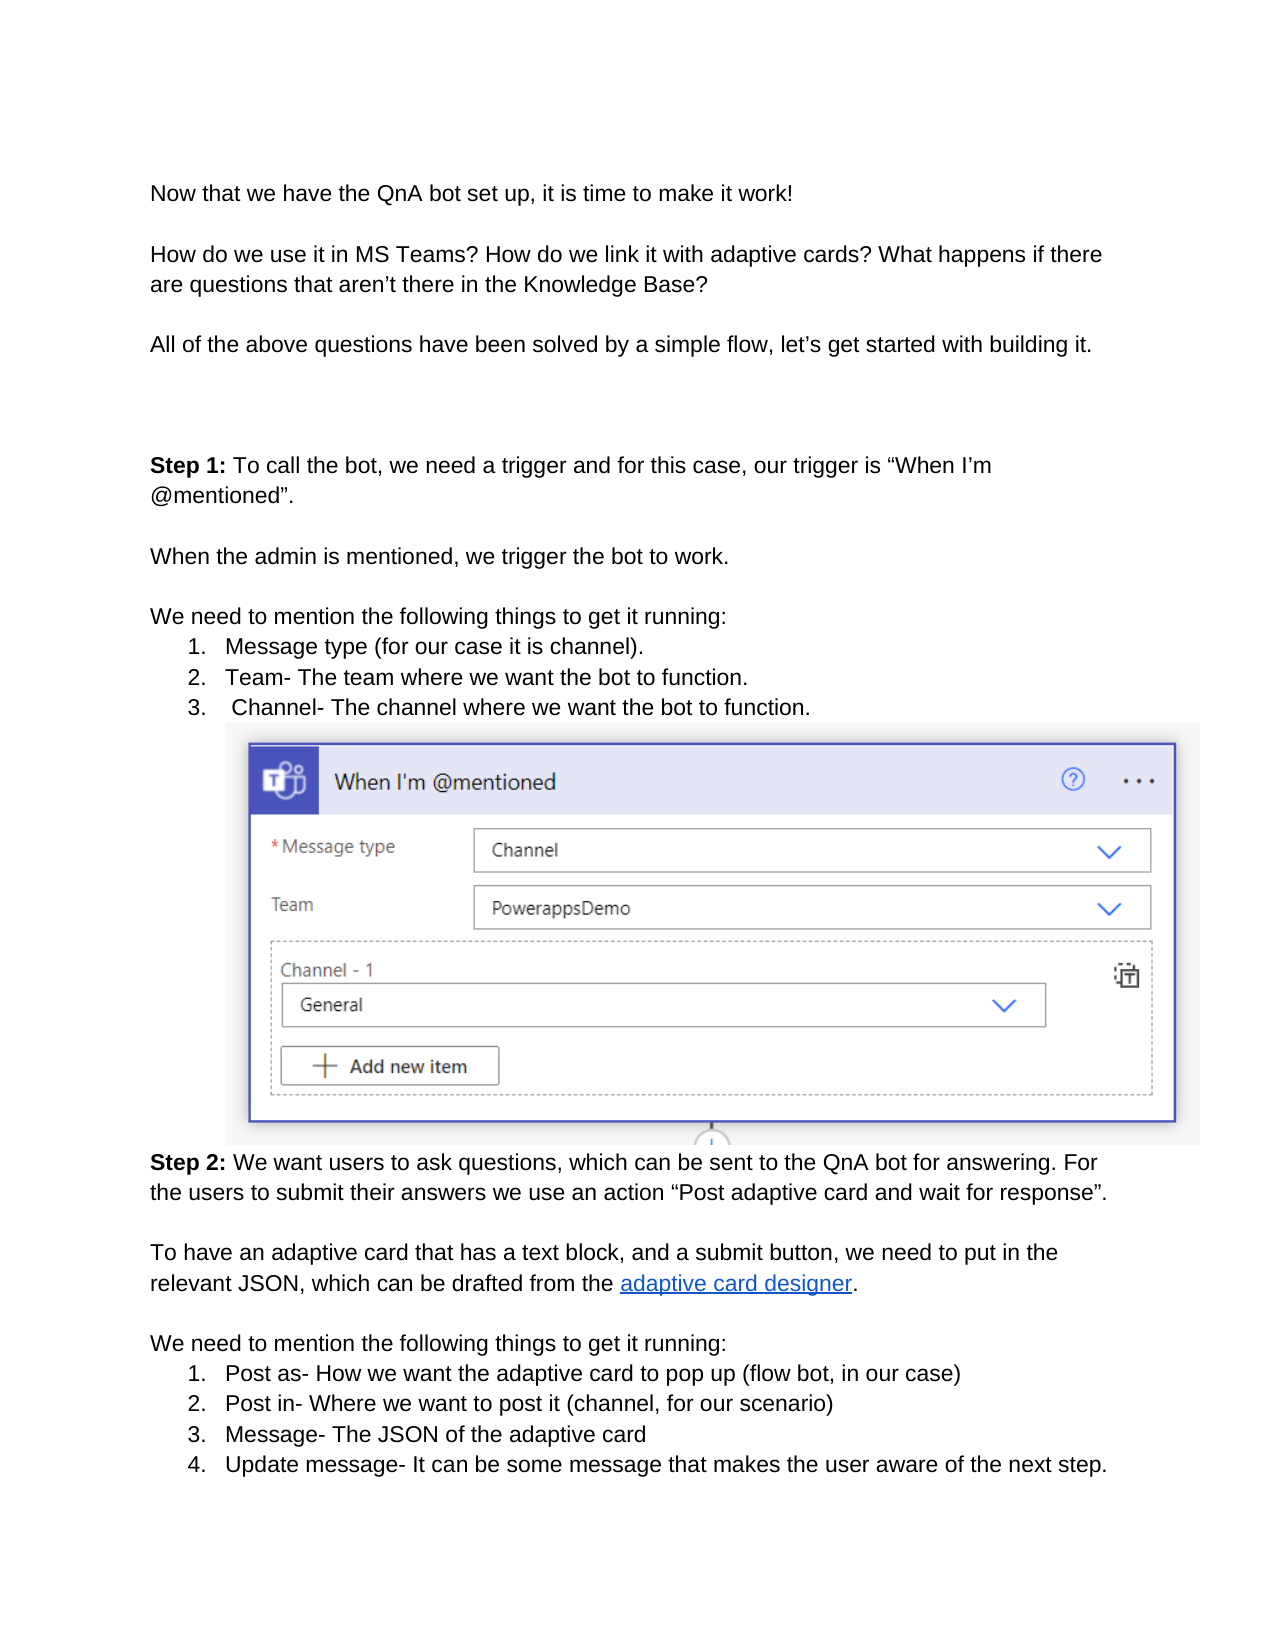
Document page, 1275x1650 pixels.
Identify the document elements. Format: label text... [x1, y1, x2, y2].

text Step 2: We want users to ask questions, which can be sent to the QnA bot for answering. For the users to submit their answers we use an action “Post adaptive card and wait for response”. [150, 1149, 1125, 1205]
text To have an adaptive card that has a text block, and a submit button, we need to put in the relevant JSON, which can be drafted from the adaptive card designer. [150, 1239, 1125, 1296]
text Step 1: To call the bot, we need a trigger and for this case, our trigger is “When I’m @mentioned”. [150, 452, 1125, 509]
text We need to mention the following things to get it running: [150, 1330, 1125, 1356]
text When the admin is mentioned, we trigger the bot to work. [150, 543, 1125, 569]
text How do we use it in MS Teams? How do we link it with adaptive cards? What happens if there are questions that aren’t there in the Knowledge Base? [150, 241, 1125, 297]
list Team- The team where we want the bot to function. [187, 663, 1125, 690]
list Message type (for our case it is channel). [187, 633, 1125, 660]
list Update message- It can be some message that makes the user aware of the next step. [187, 1451, 1125, 1477]
text Now that we have the QnA bot set up, it is time to make it work! [150, 180, 1125, 207]
list Message- The JSON of the adaptive card [187, 1421, 1125, 1447]
text We need to mention the following things to get it running: [150, 603, 1125, 629]
list Post in- Where we want to post it (channel, for our scenario) [187, 1390, 1125, 1417]
picture [225, 723, 1200, 1145]
text All of the above questions have been solved by a simple flow, let’s get started with building it. [150, 331, 1125, 358]
list Post as- How we want the adaptive card to pop up (flow bot, in our case) [187, 1360, 1125, 1386]
